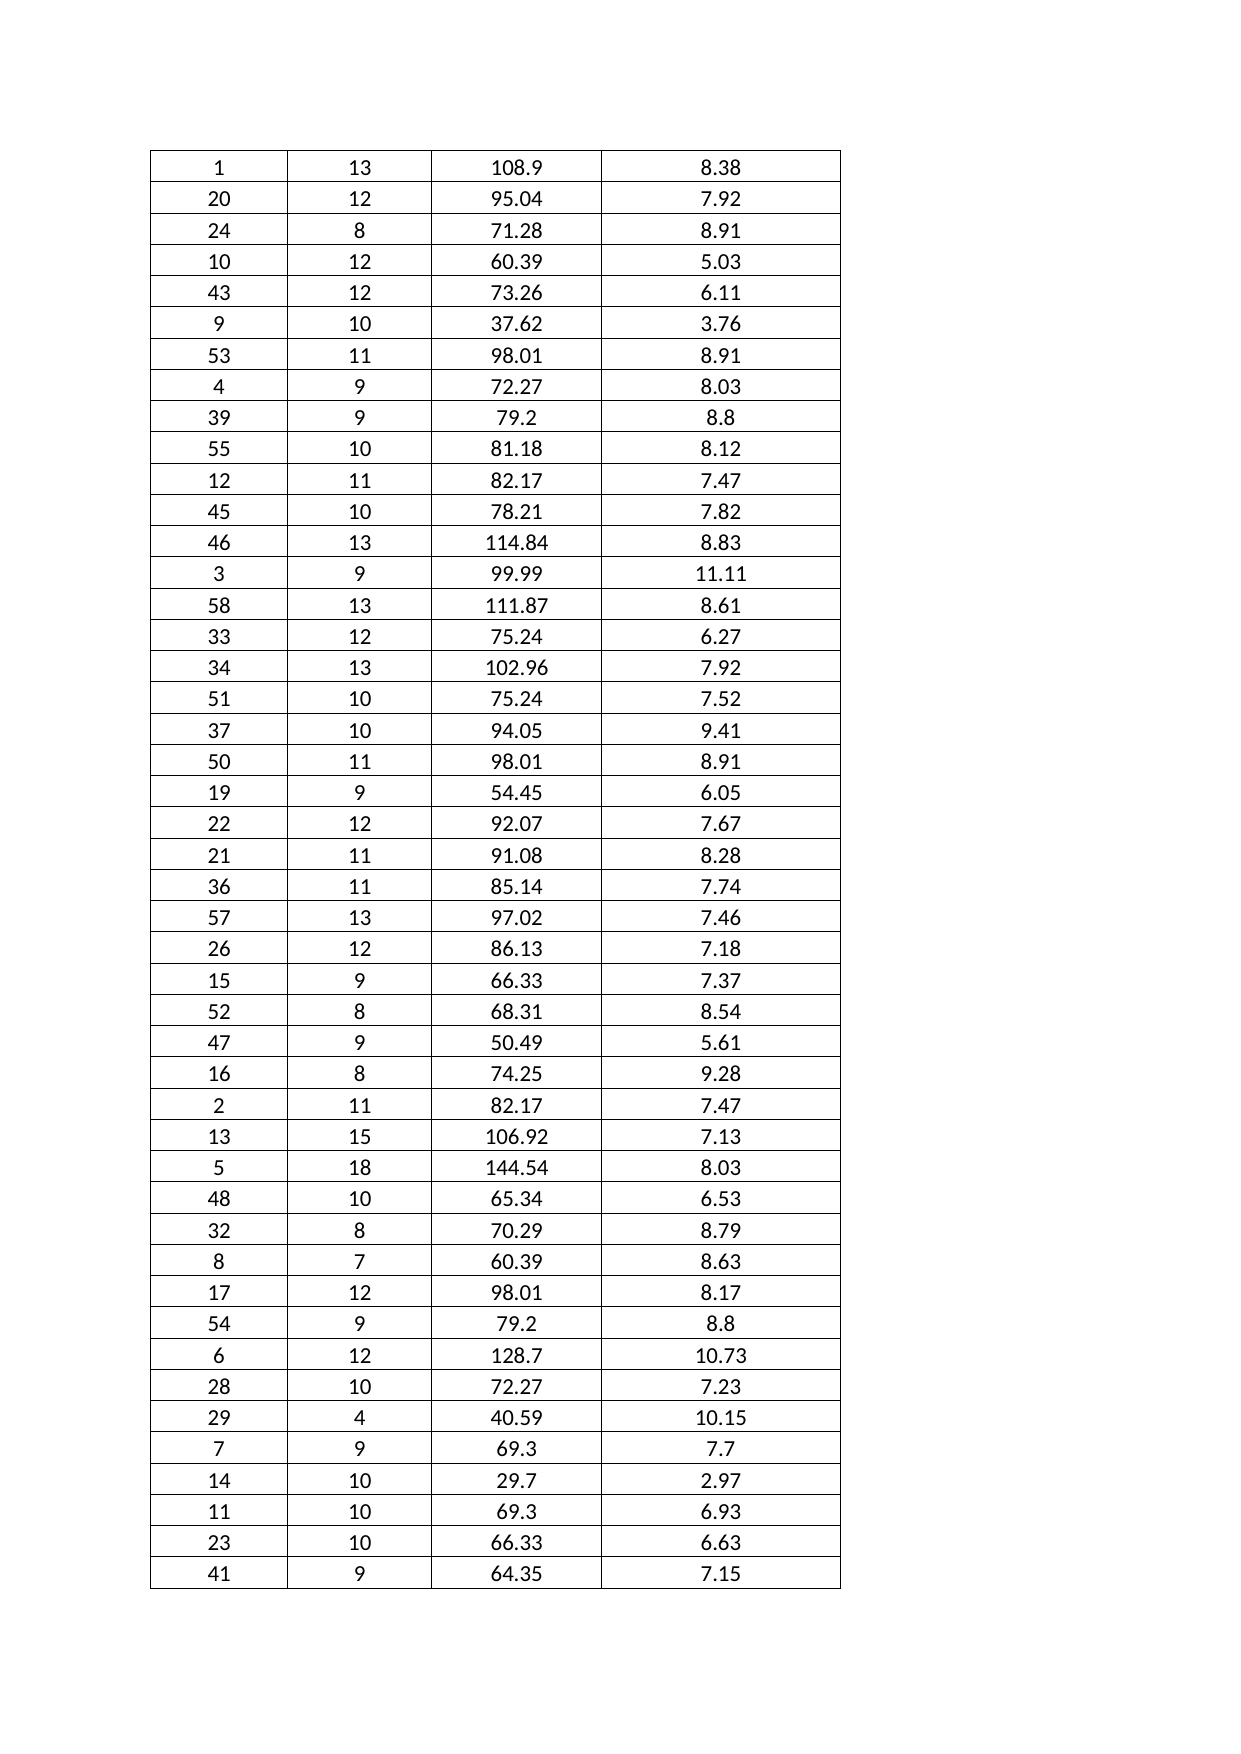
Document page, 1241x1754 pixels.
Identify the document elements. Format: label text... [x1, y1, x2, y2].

table_cell 44 [151, 245, 287, 275]
table_cell 11 [288, 1214, 431, 1244]
table_cell 8.17 [602, 1401, 840, 1431]
table_cell 20 [151, 307, 287, 337]
table_cell 7.82 [602, 620, 840, 650]
table_cell 102.96 [432, 776, 601, 806]
table_cell 10 [151, 370, 287, 400]
table_cell 37.62 [432, 432, 601, 462]
table_cell 54 [151, 1432, 287, 1462]
table_cell 7.46 [602, 1026, 840, 1056]
table_cell 8.54 [602, 1120, 840, 1150]
table_cell 8.91 [602, 339, 840, 369]
table_cell 8.83 [602, 651, 840, 681]
table_cell 8 [288, 1120, 431, 1150]
table_cell 9 [151, 432, 287, 462]
table_cell 99.99 [432, 151, 601, 181]
table_cell 13 [288, 776, 431, 806]
table_cell 7.62 [602, 214, 840, 244]
table_cell 128.7 [432, 1464, 601, 1494]
table_cell 98.01 [432, 870, 601, 900]
table_cell 18 [288, 1276, 431, 1306]
table_cell 8.28 [602, 964, 840, 994]
table_cell 33 [151, 745, 287, 775]
table_cell 70.29 [432, 1339, 601, 1369]
table_cell 25 [151, 214, 287, 244]
table_cell 7.92 [602, 776, 840, 806]
table_cell 3.76 [602, 432, 840, 462]
table_cell 111.87 [432, 714, 601, 744]
table_cell 82.17 [432, 589, 601, 619]
table_cell 4 [288, 1526, 431, 1556]
table_cell 7.18 [602, 1057, 840, 1087]
table_cell 5.61 [602, 1151, 840, 1181]
table_cell 7.23 [602, 1495, 840, 1525]
table_cell 8 [151, 1370, 287, 1400]
table_cell 60.39 [432, 1370, 601, 1400]
table_cell 6.53 [602, 1307, 840, 1337]
table_cell 8.38 [602, 276, 840, 306]
table_cell 7.67 [602, 932, 840, 962]
table_cell 8.63 [602, 1370, 840, 1400]
table_cell 73.26 [432, 401, 601, 431]
table_cell 15 [151, 1089, 287, 1119]
table_cell 66.33 [432, 1089, 601, 1119]
table_cell 16 [288, 182, 431, 212]
table_cell 32 [151, 1339, 287, 1369]
table_cell 74.25 [432, 1182, 601, 1212]
table_cell 91.08 [432, 964, 601, 994]
table_cell 29 [151, 1526, 287, 1556]
table_cell 12 [288, 932, 431, 962]
table_cell 15 [288, 1245, 431, 1275]
table_cell 9 [288, 1151, 431, 1181]
table_cell 72.27 [432, 1495, 601, 1525]
table_cell 8.91 [602, 464, 840, 494]
table_cell 7.52 [602, 807, 840, 837]
table_cell 8 [288, 339, 431, 369]
table_cell 10 [288, 1495, 431, 1525]
table_cell 43 [151, 401, 287, 431]
table_cell 46 [151, 651, 287, 681]
table_cell 48 [151, 1307, 287, 1337]
table_cell 78.21 [432, 620, 601, 650]
table_cell 97.02 [432, 1026, 601, 1056]
table_cell 26 [151, 1057, 287, 1087]
table_cell 8.8 [602, 1432, 840, 1462]
table_cell 9 [288, 901, 431, 931]
table_cell 86.13 [432, 1057, 601, 1087]
table_cell 47 [151, 1151, 287, 1181]
table_cell 10.15 [602, 1526, 840, 1556]
table_cell 12 [288, 401, 431, 431]
table_cell 9 [288, 526, 431, 556]
table_cell 12 [288, 745, 431, 775]
table_cell 82.17 [432, 1214, 601, 1244]
table_cell 69.3 [432, 1557, 601, 1587]
table_cell 6.05 [602, 901, 840, 931]
table_cell 9 [288, 682, 431, 712]
table_cell 11 [288, 464, 431, 494]
table_cell 75.24 [432, 807, 601, 837]
table_cell 13 [288, 276, 431, 306]
table_cell 75.24 [432, 745, 601, 775]
table_cell 8 [288, 1182, 431, 1212]
table_cell 34 [151, 776, 287, 806]
table_cell 7.47 [602, 1214, 840, 1244]
table_cell 79.2 [432, 1432, 601, 1462]
table_cell 8.61 [602, 714, 840, 744]
table_cell 35 [151, 182, 287, 212]
table_cell 108.9 [432, 276, 601, 306]
table_cell 7.92 [602, 307, 840, 337]
table_cell 7.13 [602, 1245, 840, 1275]
table_cell 7 [151, 1557, 287, 1587]
table_cell 95.04 [432, 307, 601, 337]
table_cell 40.59 [432, 1526, 601, 1556]
table_cell 16 [151, 1182, 287, 1212]
table_cell 72.27 [432, 495, 601, 525]
table_cell 65.34 [432, 1307, 601, 1337]
table_cell 7.37 [602, 1089, 840, 1119]
table_cell 12 [288, 370, 431, 400]
table_cell 11 [288, 870, 431, 900]
table_cell 42 [151, 151, 287, 181]
table_cell 21 [151, 964, 287, 994]
table_cell 19 [151, 901, 287, 931]
table_cell 11 [288, 151, 431, 181]
table_cell 12 [288, 1057, 431, 1087]
table_cell 8.03 [602, 495, 840, 525]
table_cell 76.23 [432, 214, 601, 244]
table_cell 52 [151, 1120, 287, 1150]
table_cell 114.84 [432, 651, 601, 681]
table_cell 4 [151, 495, 287, 525]
table_cell 11 [288, 964, 431, 994]
table_cell 13 [288, 1026, 431, 1056]
table_cell 7.2 [602, 245, 840, 275]
table_cell 10 [288, 432, 431, 462]
table_cell 24 [151, 339, 287, 369]
table_cell 11 [288, 995, 431, 1025]
table_cell 10.73 [602, 1464, 840, 1494]
table_cell 79.2 [432, 245, 601, 275]
table_cell 5 [151, 1276, 287, 1306]
table_cell 9 [288, 1432, 431, 1462]
table_cell 17 [151, 1401, 287, 1431]
table_cell 9 [288, 1557, 431, 1587]
table_cell 6 [151, 1464, 287, 1494]
table_cell 53 [151, 464, 287, 494]
table_cell 6.27 [602, 745, 840, 775]
table_cell 22 [151, 932, 287, 962]
table_cell 99.99 [432, 682, 601, 712]
table_cell 8.79 [602, 1339, 840, 1369]
table_cell 60.39 [432, 370, 601, 400]
table_cell 5.14 [602, 182, 840, 212]
table_cell 54.45 [432, 901, 601, 931]
table_cell 57 [151, 1026, 287, 1056]
table_cell 13 [151, 1245, 287, 1275]
table_cell 10 [288, 839, 431, 869]
table_cell 11 [288, 589, 431, 619]
table_cell 12 [288, 307, 431, 337]
table_cell 9.09 [602, 151, 840, 181]
table_cell 6.11 [602, 401, 840, 431]
table_cell 50.49 [432, 1151, 601, 1181]
table_cell 51 [151, 807, 287, 837]
table_cell 13 [288, 714, 431, 744]
table_cell 8 [288, 1339, 431, 1369]
table_cell 45 [151, 620, 287, 650]
table_cell 10 [288, 557, 431, 587]
table_cell 13 [288, 651, 431, 681]
table_cell 7 [288, 1370, 431, 1400]
table_cell 79.2 [432, 526, 601, 556]
table_cell 7.74 [602, 995, 840, 1025]
table_cell 2 [151, 1214, 287, 1244]
table_cell 11 [288, 245, 431, 275]
table_cell 98.01 [432, 464, 601, 494]
table_cell 82.17 [432, 182, 601, 212]
table_cell 28 [151, 1495, 287, 1525]
table_cell 92.07 [432, 932, 601, 962]
table_cell 9.28 [602, 1182, 840, 1212]
table_cell 58 [151, 714, 287, 744]
table_cell 12 [151, 589, 287, 619]
table_cell 10 [288, 1307, 431, 1337]
table_cell 8.91 [602, 870, 840, 900]
table_cell 85.14 [432, 995, 601, 1025]
table_cell 5.03 [602, 370, 840, 400]
table_cell 9.41 [602, 839, 840, 869]
table_cell 71.28 [432, 339, 601, 369]
table_cell 7.47 [602, 589, 840, 619]
table_cell 8.03 [602, 1276, 840, 1306]
table_cell 7.7 [602, 1557, 840, 1587]
table_cell 81.18 [432, 557, 601, 587]
table_cell 55 [151, 557, 287, 587]
table_cell 10 [288, 214, 431, 244]
table_cell 1 [151, 276, 287, 306]
table_cell 106.92 [432, 1245, 601, 1275]
table_cell 98.01 [432, 1401, 601, 1431]
table_cell 3 [151, 682, 287, 712]
table_cell 50 [151, 870, 287, 900]
table_cell 144.54 [432, 1276, 601, 1306]
table_cell 9 [288, 1089, 431, 1119]
table_cell 9 [288, 495, 431, 525]
table_cell 94.05 [432, 839, 601, 869]
table_cell 37 [151, 839, 287, 869]
table_cell 10 [288, 807, 431, 837]
table_cell 11.11 [602, 682, 840, 712]
table_cell 8.12 [602, 557, 840, 587]
table_cell 36 [151, 995, 287, 1025]
table_cell 68.31 [432, 1120, 601, 1150]
table_cell 12 [288, 1401, 431, 1431]
table_cell 10 [288, 620, 431, 650]
table_cell 12 [288, 1464, 431, 1494]
table_cell 39 [151, 526, 287, 556]
table_cell 8.8 [602, 526, 840, 556]
